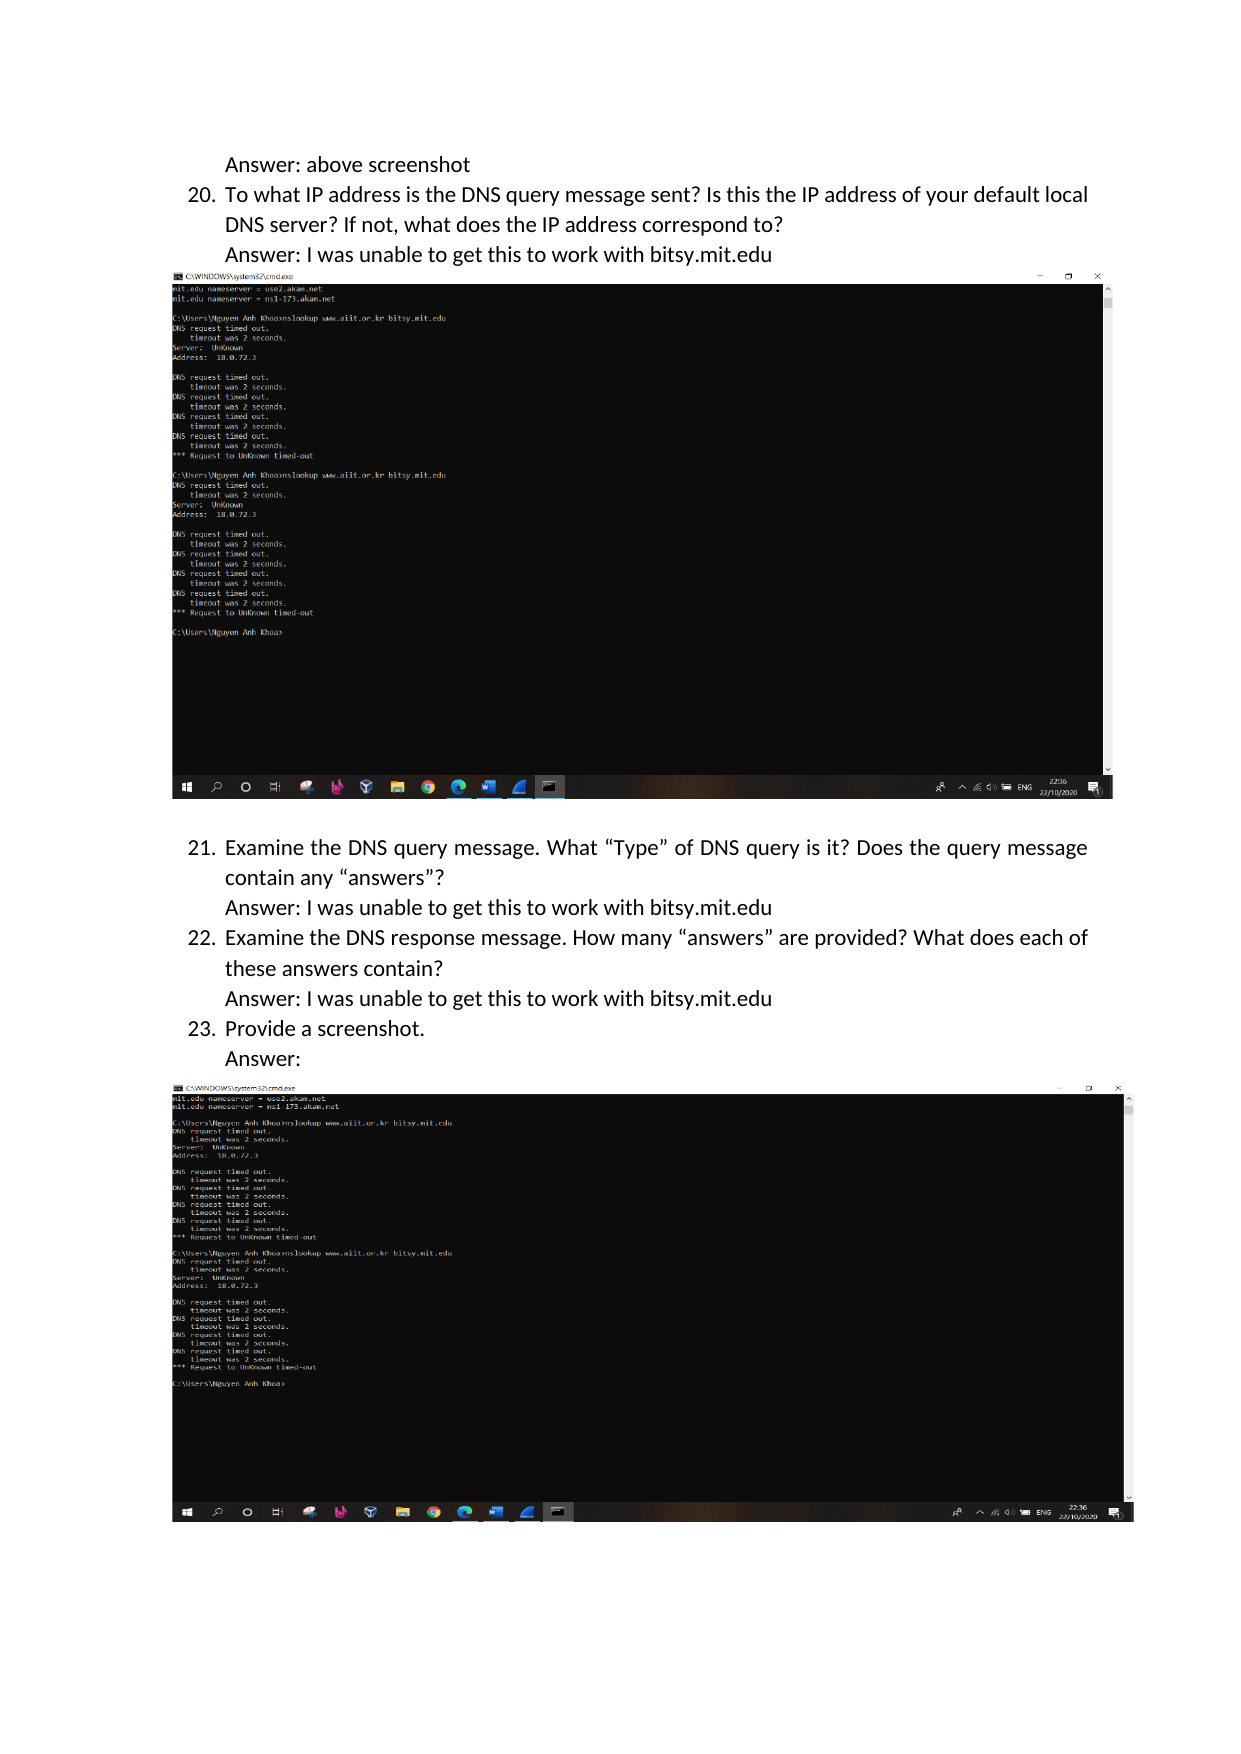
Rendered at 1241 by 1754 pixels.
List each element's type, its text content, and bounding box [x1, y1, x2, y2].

list Examine the DNS query message. What “Type” of DNS query is it? Does the query message contain any “answers”? [187, 833, 1090, 891]
list Answer: [225, 1044, 1090, 1072]
list Answer: I was unable to get this to work with bitsy.mit.edu [225, 893, 1090, 921]
list Provide a screenshot. [187, 1014, 1090, 1042]
list Answer: above screenshot [225, 150, 1090, 178]
list To what IP address is the DNS query message sent? Is this the IP address of your default local DNS server? If not, what does the IP address correspond to? [187, 180, 1090, 238]
picture [172, 269, 1113, 799]
picture [172, 1082, 1134, 1522]
list Answer: I was unable to get this to work with bitsy.mit.edu [225, 241, 1090, 269]
list Answer: I was unable to get this to work with bitsy.mit.edu [225, 984, 1090, 1012]
list Examine the DNS response message. How many “answers” are provided? What does each of these answers contain? [187, 923, 1090, 982]
